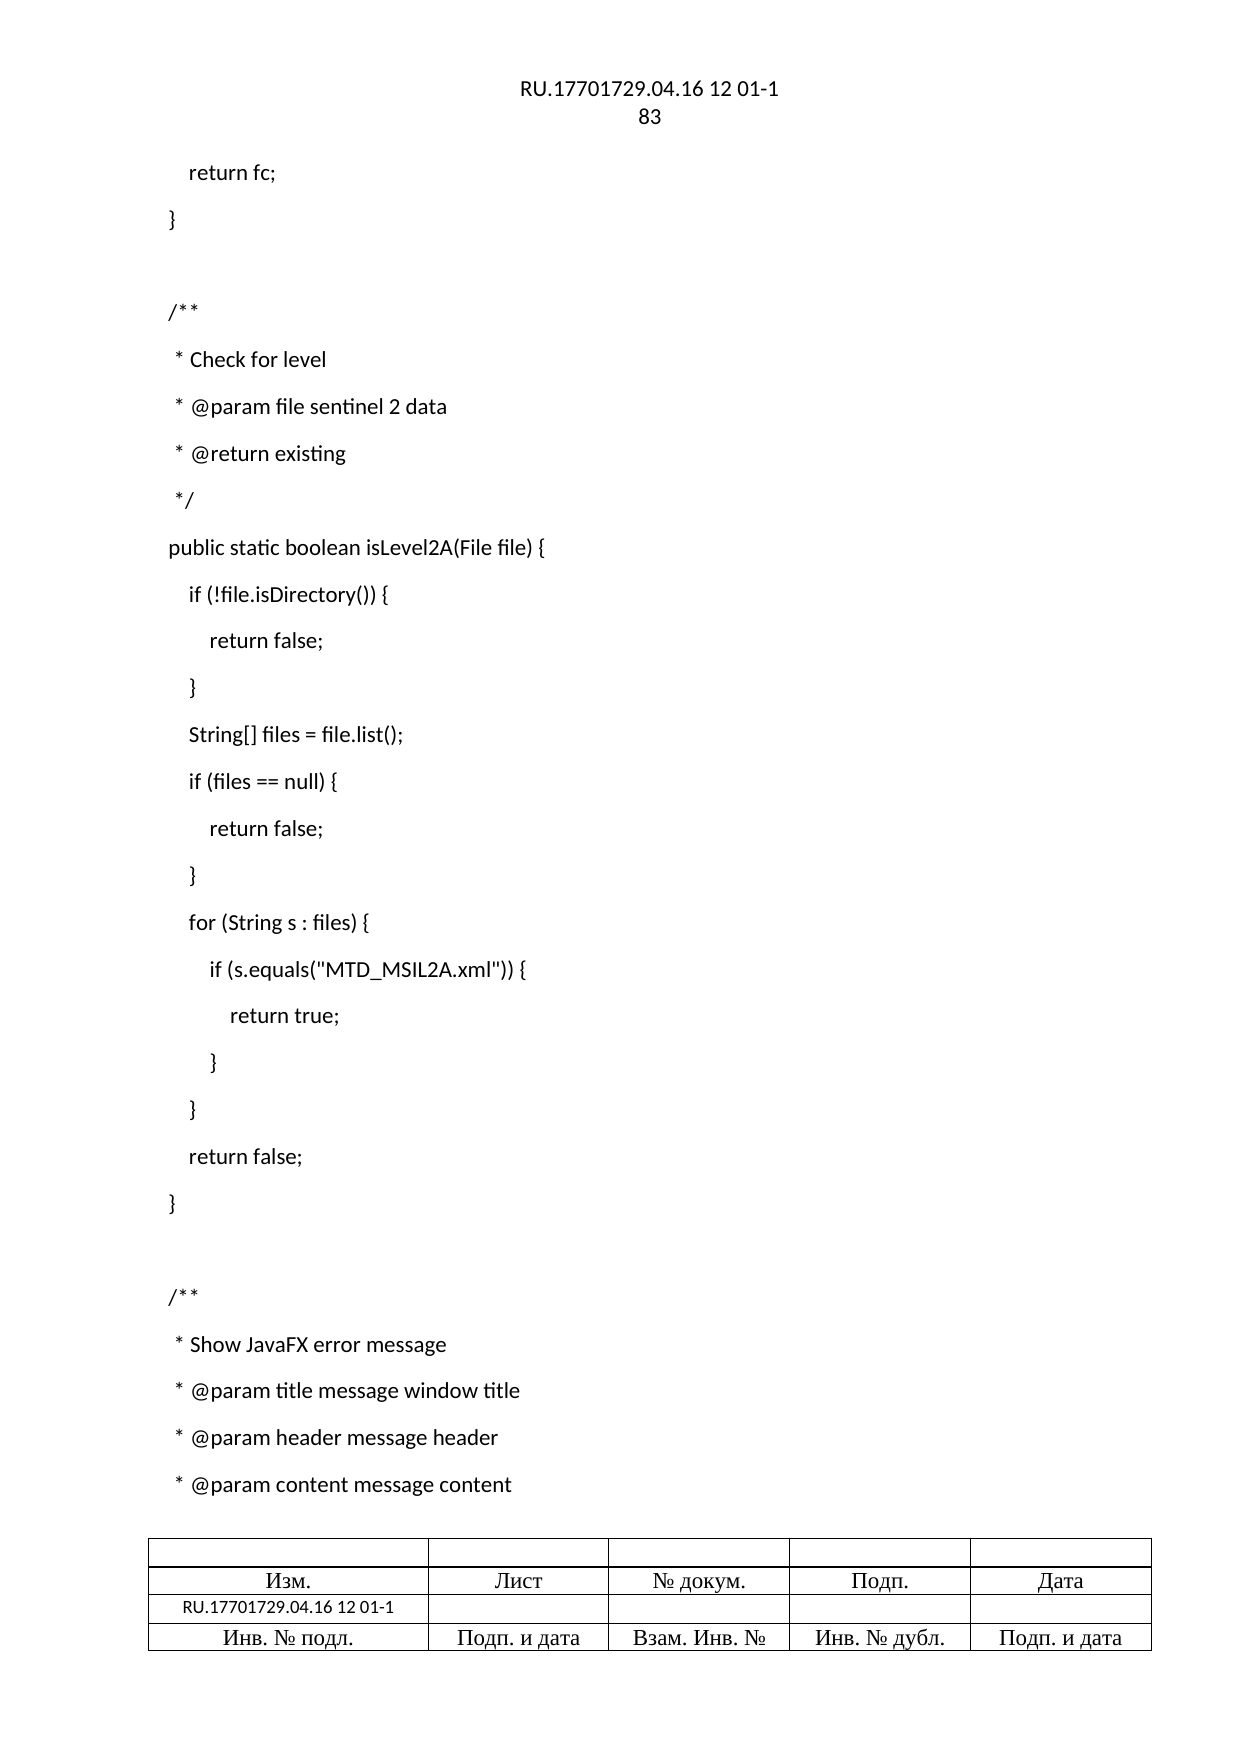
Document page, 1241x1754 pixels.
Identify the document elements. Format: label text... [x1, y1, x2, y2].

text /** [148, 1283, 1152, 1311]
text if (!file.isDirectory()) { [148, 580, 1152, 608]
text } [148, 205, 1152, 233]
text * Check for level [148, 345, 1152, 373]
text } [148, 1189, 1152, 1217]
text } [148, 1095, 1152, 1123]
text for (String s : files) { [148, 908, 1152, 936]
text public static boolean isLevel2A(File file) { [148, 533, 1152, 561]
text return fc; [148, 158, 1152, 186]
text return false; [148, 627, 1152, 655]
text String[] files = file.list(); [148, 720, 1152, 748]
text } [148, 673, 1152, 702]
text return true; [148, 1002, 1152, 1030]
text * @param file sentinel 2 data [148, 392, 1152, 420]
text return false; [148, 1142, 1152, 1170]
text * @param content message content [148, 1470, 1152, 1498]
text } [148, 1048, 1152, 1077]
text * Show JavaFX error message [148, 1330, 1152, 1358]
text /** [148, 298, 1152, 327]
text * @param header message header [148, 1423, 1152, 1452]
text if (files == null) { [148, 767, 1152, 795]
text * @return existing [148, 439, 1152, 467]
text } [148, 861, 1152, 889]
text return false; [148, 814, 1152, 842]
text */ [148, 486, 1152, 514]
text * @param title message window title [148, 1377, 1152, 1405]
text if (s.equals("MTD_MSIL2A.xml")) { [148, 955, 1152, 983]
